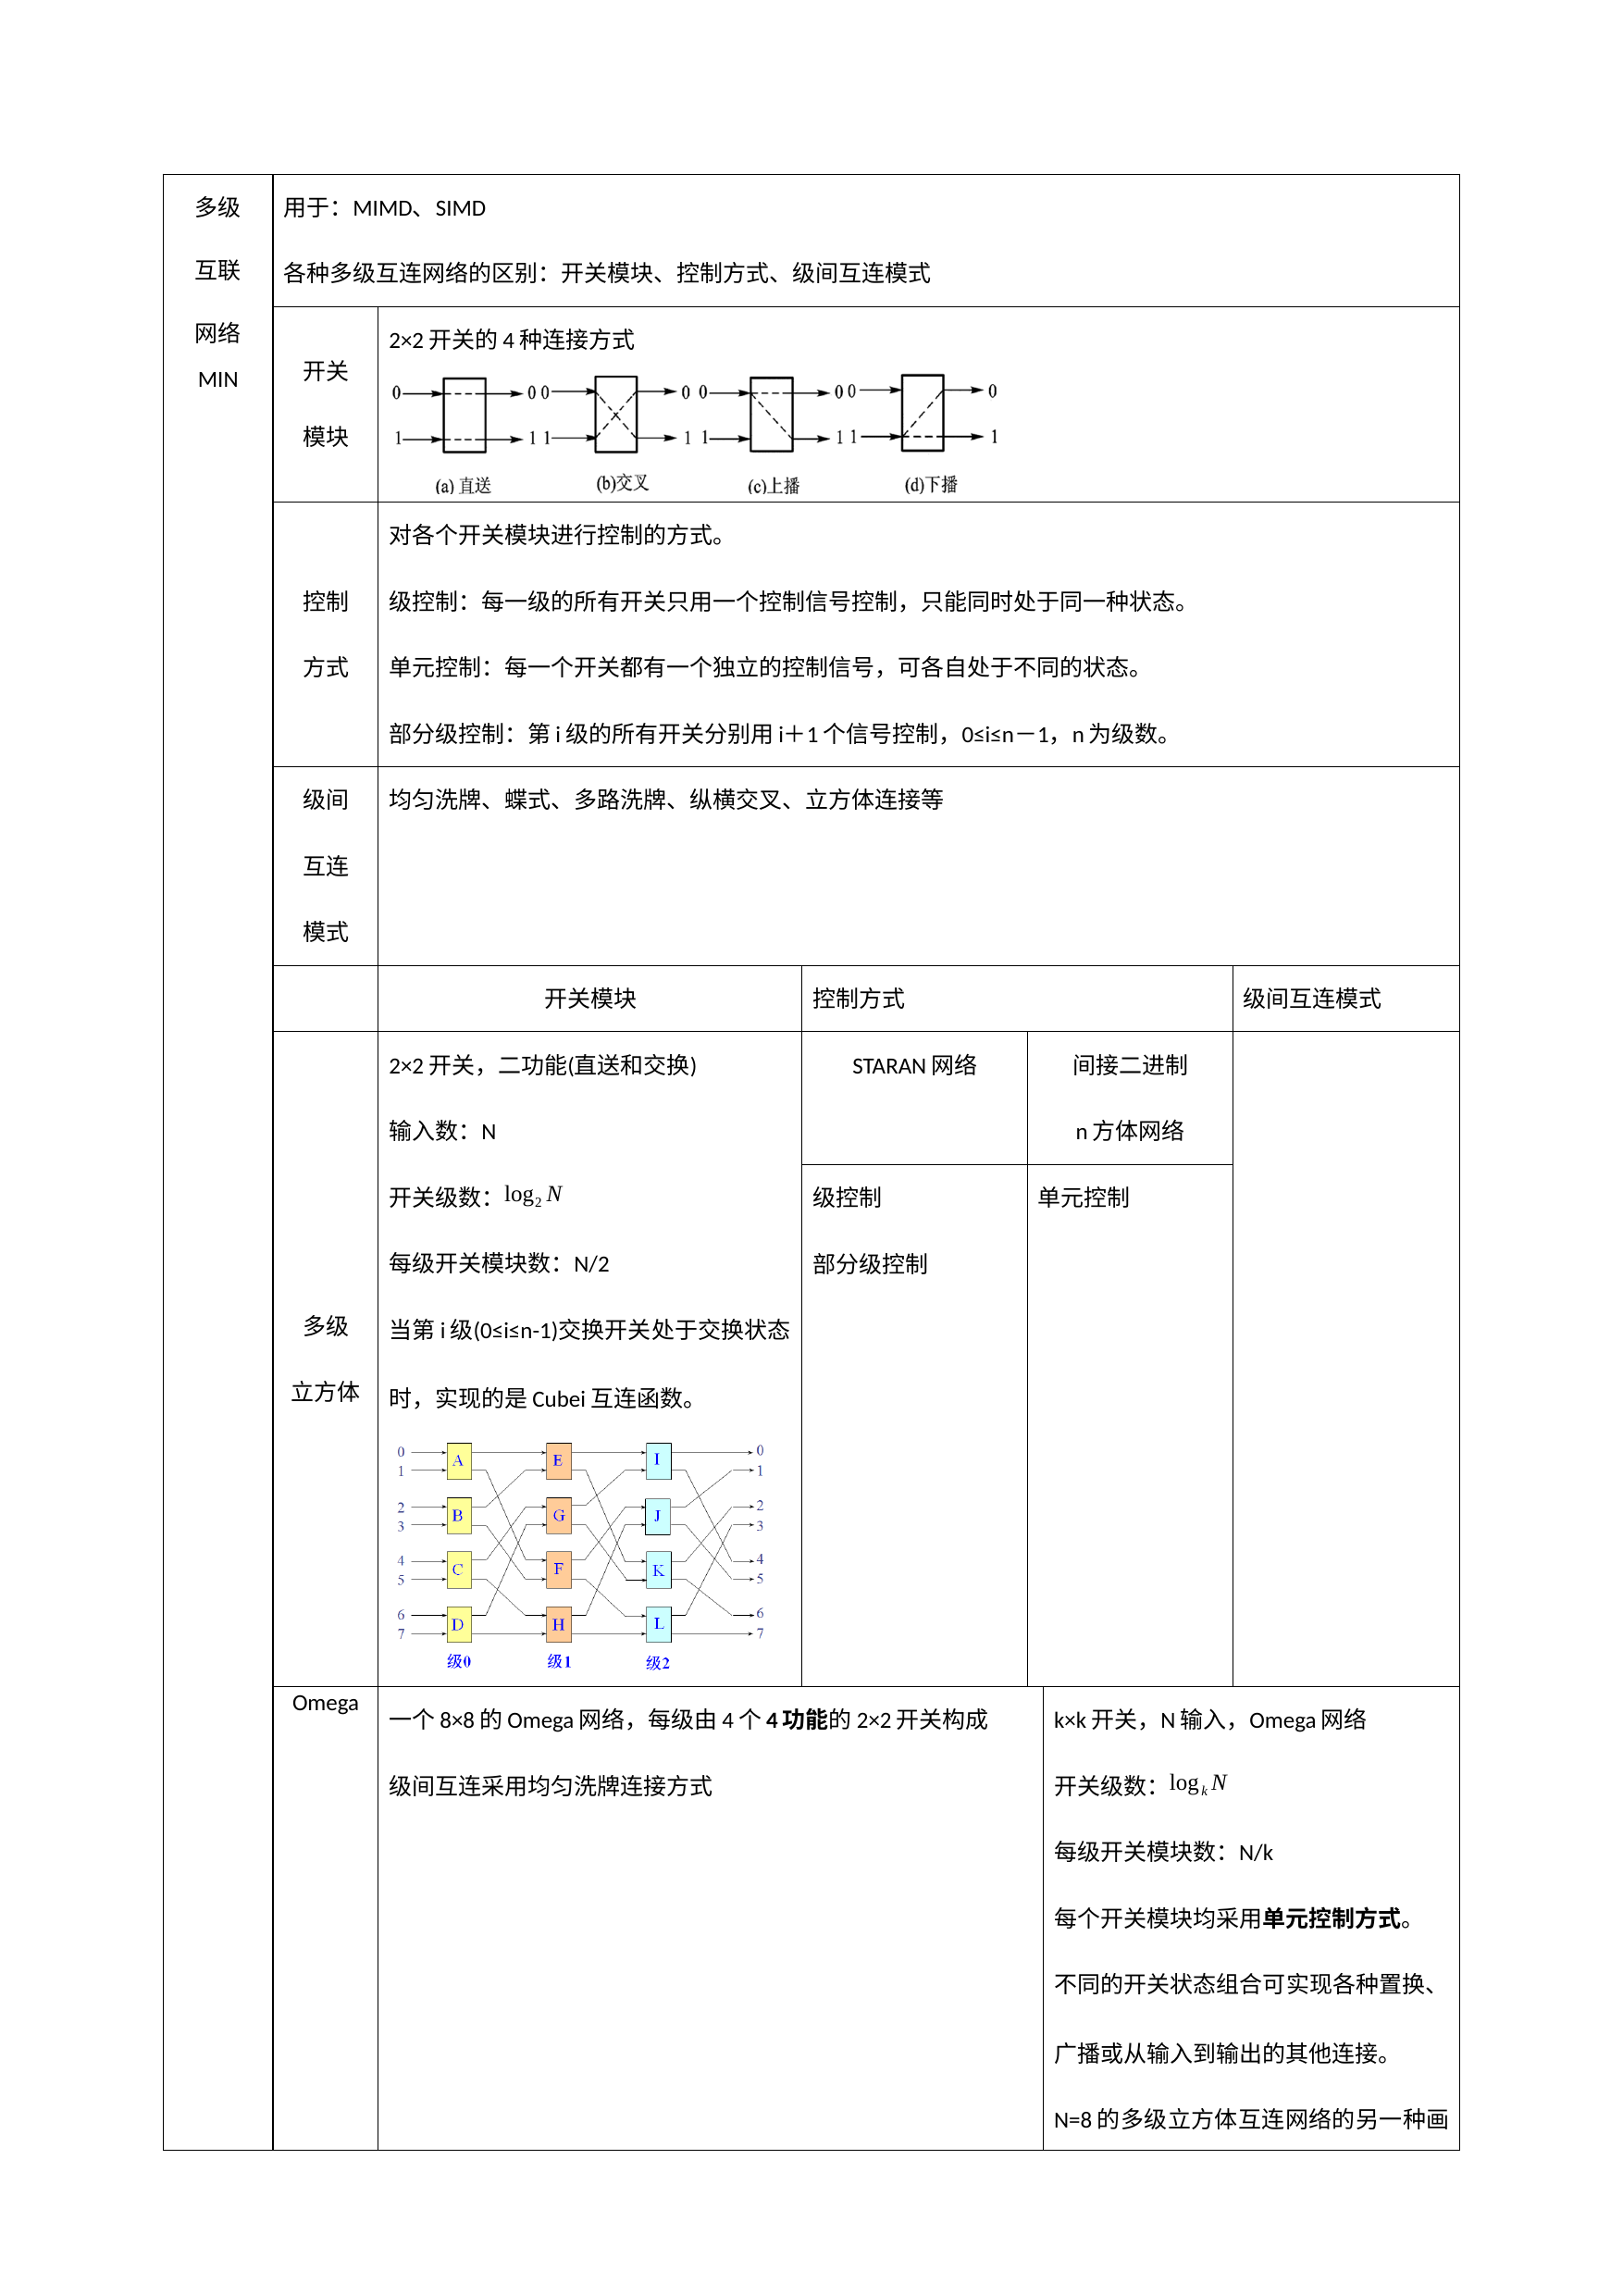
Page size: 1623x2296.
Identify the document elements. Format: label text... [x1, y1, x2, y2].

picture [389, 1432, 775, 1672]
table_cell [378, 1687, 1043, 2150]
table_cell 2×2开关，二功能(直送和交换) 输入数：N 开关级数： 每级开关模块数：N/2 当第i级(0≤i≤n-1)交换开关处于交换状态时，实现的是Cubei互连函数。 [378, 1032, 801, 1686]
table_cell 多级 立方体 [274, 1032, 378, 1686]
table_cell 单元控制 [1028, 1165, 1233, 1686]
table_cell [274, 966, 378, 1031]
picture [389, 373, 999, 494]
table_cell STARAN网络 [802, 1032, 1027, 1164]
table_cell [1233, 1032, 1459, 1686]
table_cell 间接二进制 n方体网络 [1028, 1032, 1233, 1164]
table_cell 开关 模块 [274, 307, 378, 502]
table_cell 级控制 部分级控制 [802, 1165, 1027, 1686]
table_cell 控制 方式 [274, 503, 378, 766]
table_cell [1044, 1687, 1459, 2150]
table_cell Omega [274, 1687, 378, 2150]
table_header 用于：MIMD、SIMD 各种多级互连网络的区别：开关模块、控制方式、级间互连模式 [274, 175, 1459, 306]
table_cell 级间互连模式 [1233, 966, 1459, 1031]
table_cell 开关模块 [378, 966, 801, 1031]
table_cell 对各个开关模块进行控制的方式。 级控制：每一级的所有开关只用一个控制信号控制，只能同时处于同一种状态。 单元控制：每一个开关都有一个独立的控制信号，可各自处于不同的状态。 部分级控制：第i级的所有开关分别用i＋1个信号控制，0≤i≤n－1，n为级数。 [378, 503, 1459, 766]
table_cell 均匀洗牌、蝶式、多路洗牌、纵横交叉、立方体连接等 [378, 767, 1459, 965]
table_cell 控制方式 [802, 966, 1233, 1031]
table_header 多级 互联 网络 MIN [164, 175, 272, 2150]
table_cell 2×2开关的4种连接方式 [378, 307, 1459, 502]
table_cell 级间 互连 模式 [274, 767, 378, 965]
